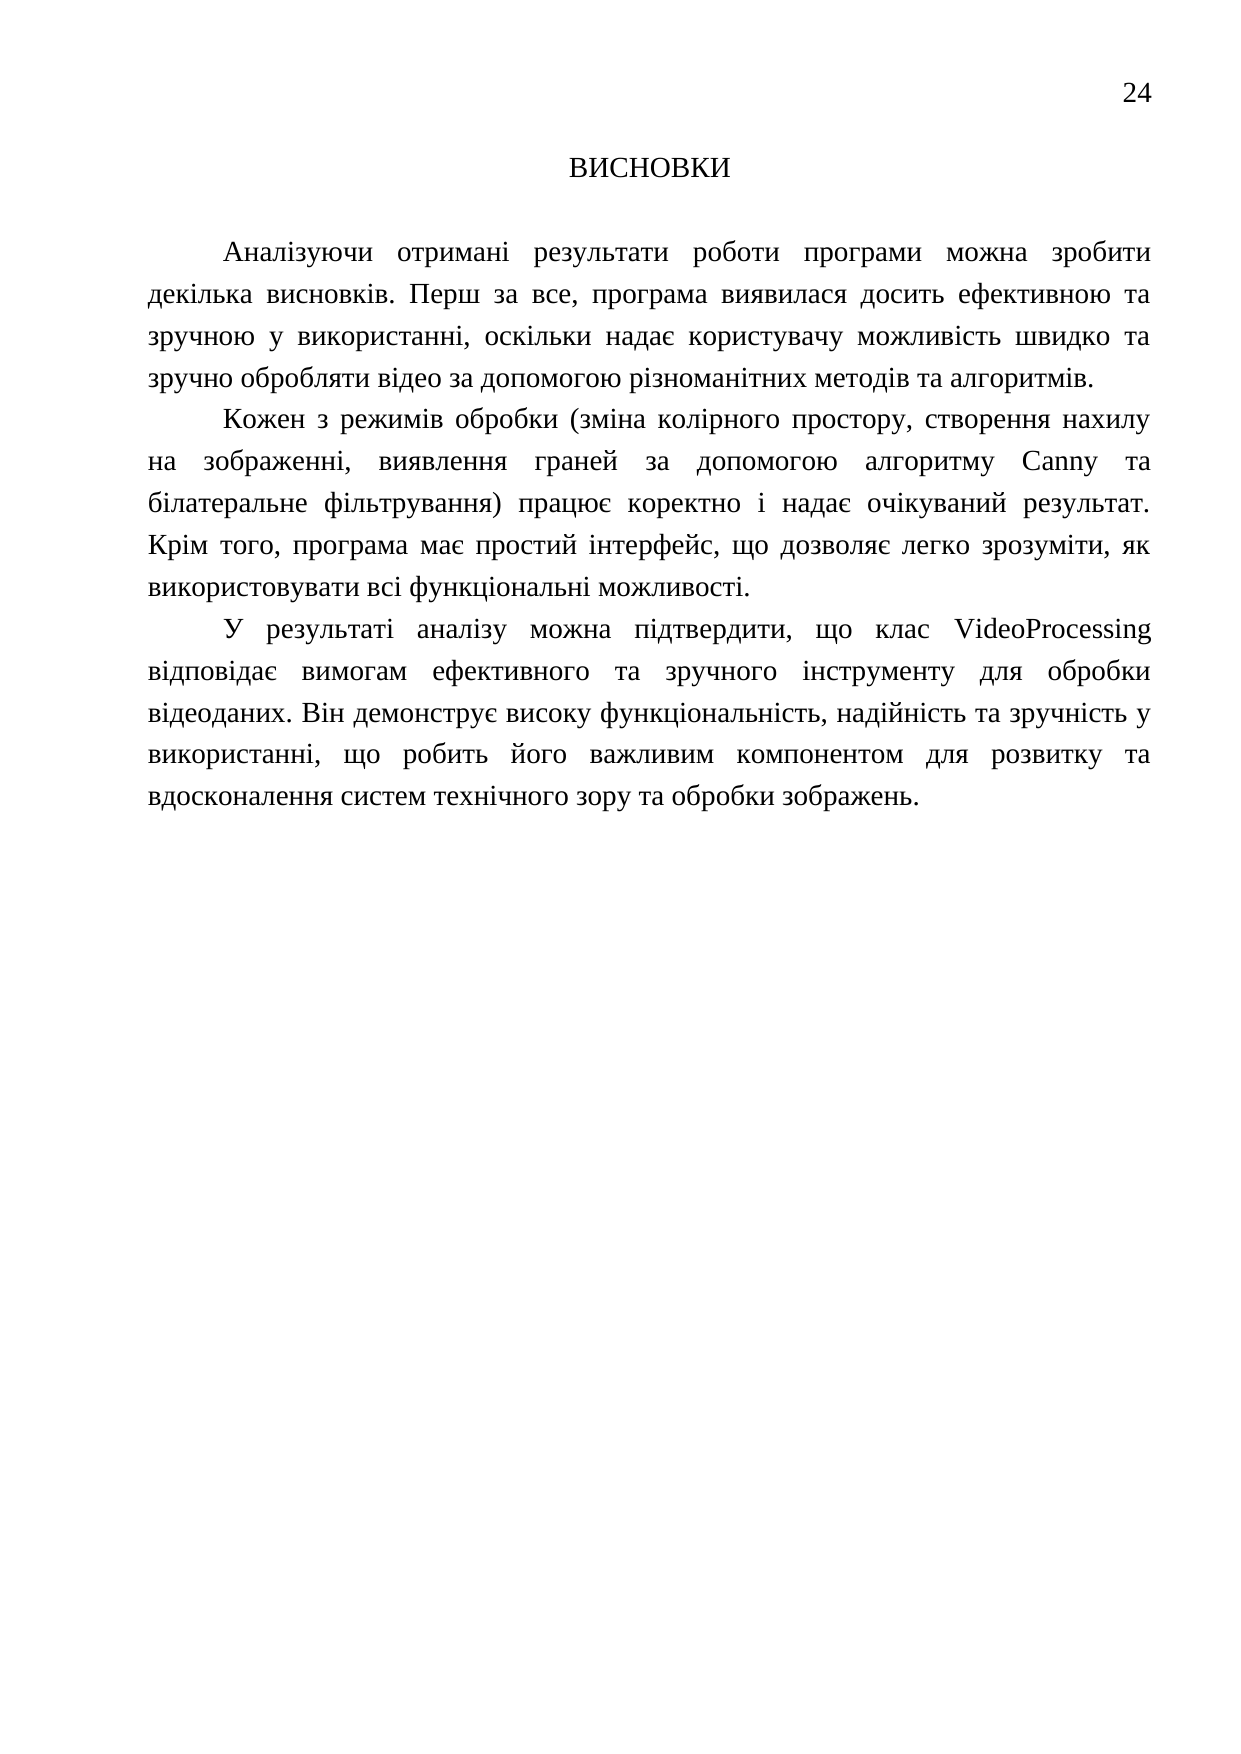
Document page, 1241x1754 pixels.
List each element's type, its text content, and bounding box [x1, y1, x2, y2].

text Аналізуючи отримані результати роботи програми можна зробити декілька висновків. Перш за все, програма виявилася досить ефективною та зручною у використанні, оскільки надає користувачу можливість швидко та зручно обробляти відео за допомогою різноманітних методів та алгоритмів. [148, 234, 1152, 393]
text Кожен з режимів обробки (зміна колірного простору, створення нахилу на зображенні, виявлення граней за допомогою алгоритму Canny та білатеральне фільтрування) працює коректно і надає очікуваний результат. Крім того, програма має простий інтерфейс, що дозволяє легко зрозуміти, як використовувати всі функціональні можливості. [148, 402, 1152, 603]
text У результаті аналізу можна підтвердити, що клас VideoProcessing відповідає вимогам ефективного та зручного інструменту для обробки відеоданих. Він демонструє високу функціональність, надійність та зручність у використанні, що робить його важливим компонентом для розвитку та вдосконалення систем технічного зору та обробки зображень. [148, 611, 1152, 812]
subtitle Висновки [148, 150, 1152, 184]
